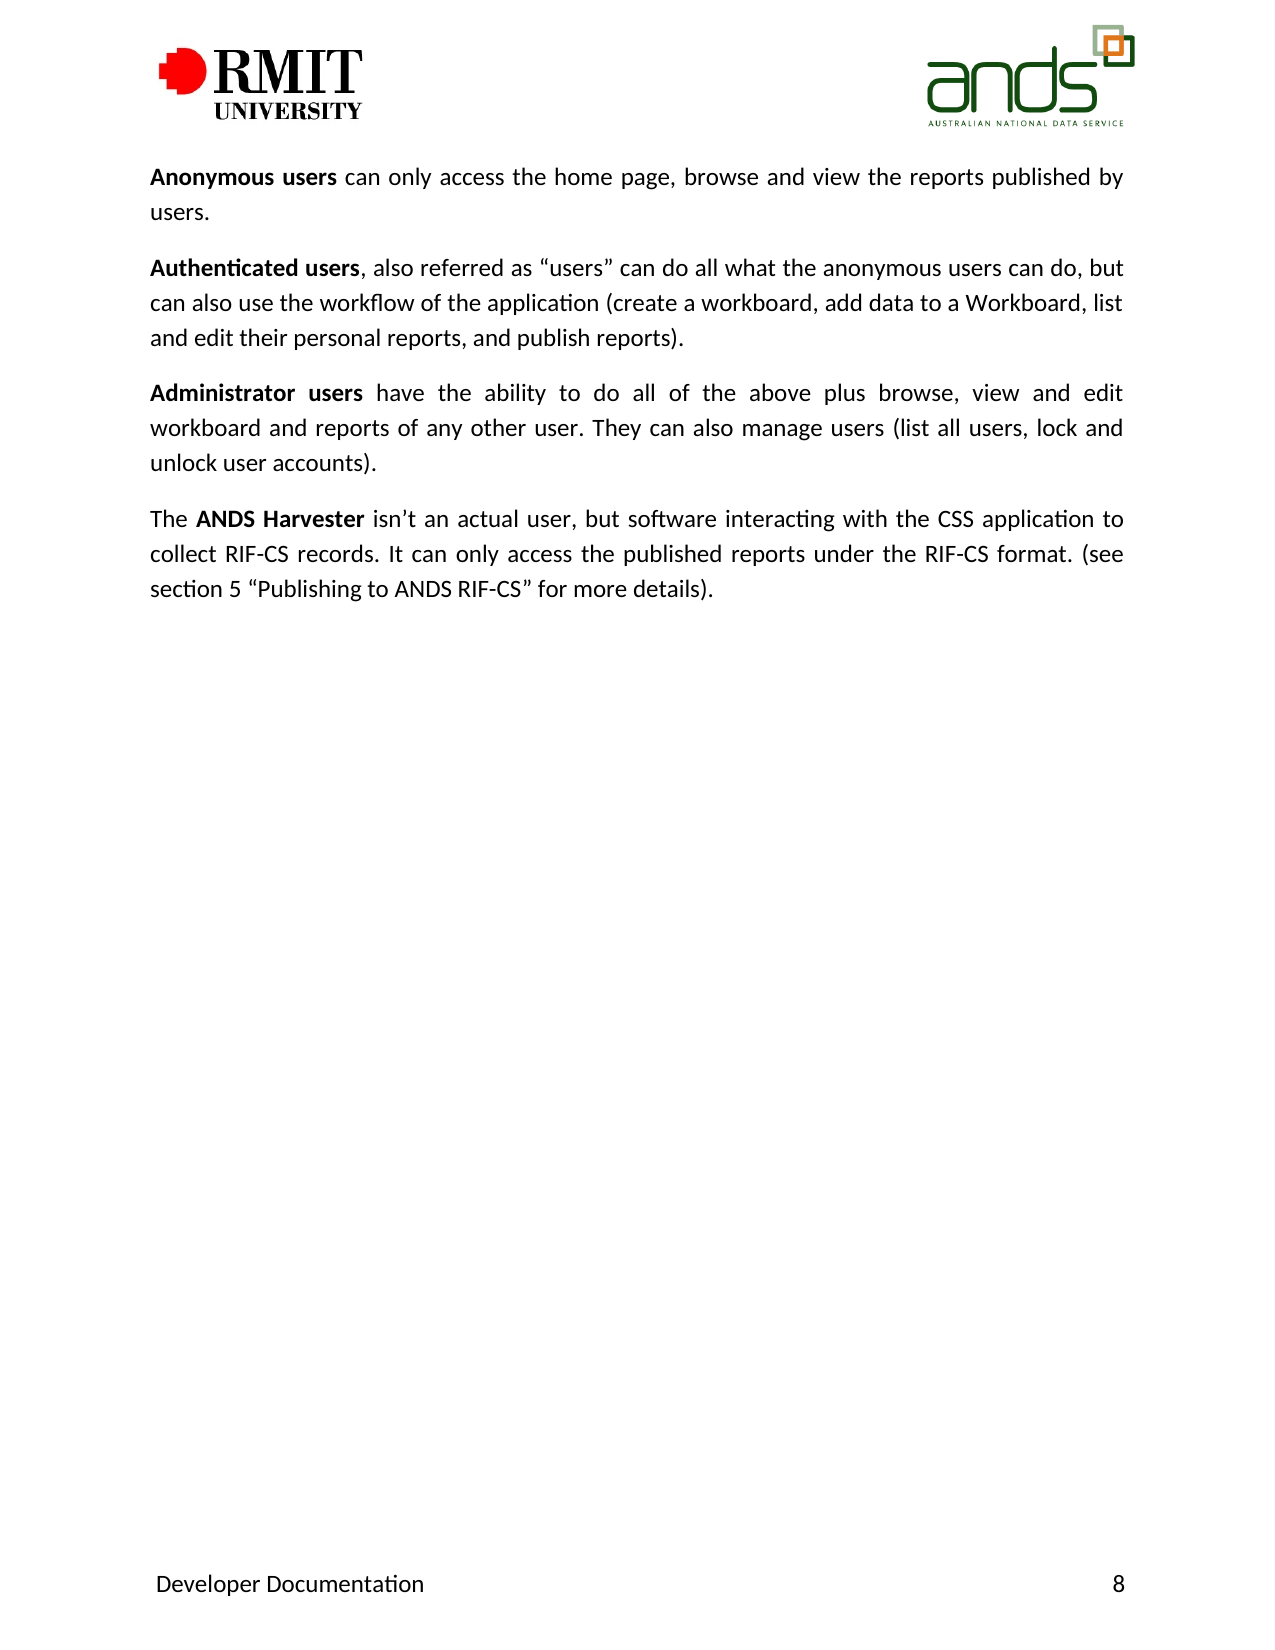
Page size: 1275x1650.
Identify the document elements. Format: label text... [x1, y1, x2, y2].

text Authenticated users, also referred as “users” can do all what the anonymous users can do, but can also use the workflow of the application (create a workboard, add data to a Workboard, list and edit their personal reports, and publish reports). [150, 252, 1125, 352]
text Anonymous users can only access the home page, browse and view the reports published by users. [150, 161, 1125, 226]
text Administrator users have the ability to do all of the above plus browse, view and edit workboard and reports of any other user. They can also manage users (list all users, lock and unlock user accounts). [150, 378, 1125, 478]
text The ANDS Harvester isn’t an actual user, but software interacting with the CSS application to collect RIF-CS records. It can only access the published reports under the RIF-CS format. (see section 5 “Publishing to ANDS RIF-CS” for more details). [150, 503, 1125, 604]
picture [150, 0, 1193, 149]
